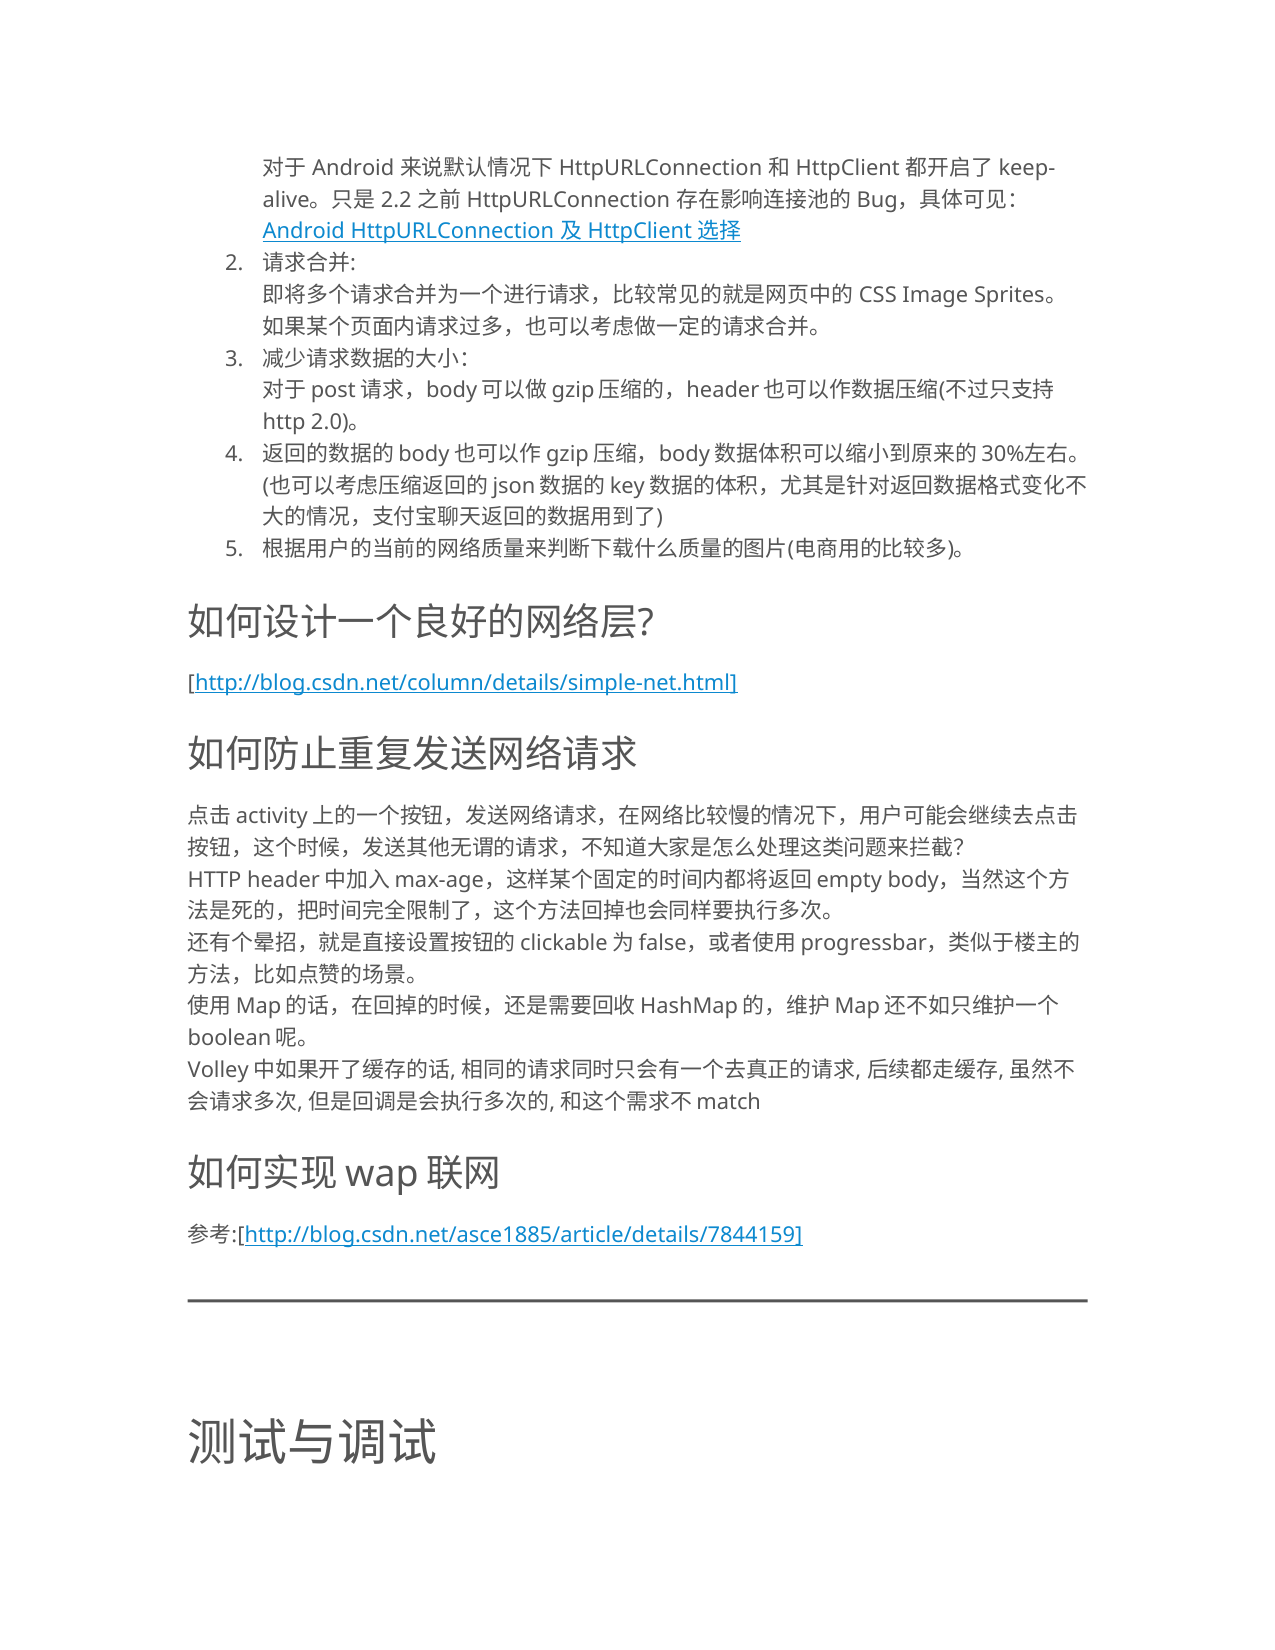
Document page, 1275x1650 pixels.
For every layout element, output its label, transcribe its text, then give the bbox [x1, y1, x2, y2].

text 如何防止重复发送网络请求 [187, 724, 1087, 778]
list 减少请求数据的大小： 对于post请求，body可以做gzip压缩的，header也可以作数据压缩(不过只支持http 2.0)。 [225, 341, 1087, 436]
list 返回的数据的body也可以作gzip压缩，body数据体积可以缩小到原来的30%左右。(也可以考虑压缩返回的json数据的key数据的体积，尤其是针对返回数据格式变化不大的情况，支付宝聊天返回的数据用到了) [225, 436, 1087, 531]
list 根据用户的当前的网络质量来判断下载什么质量的图片(电商用的比较多)。 [225, 531, 1087, 563]
text 如何实现wap联网 [187, 1143, 1087, 1197]
text 测试与调试 [187, 1402, 1087, 1475]
text 点击activity上的一个按钮，发送网络请求，在网络比较慢的情况下，用户可能会继续去点击按钮，这个时候，发送其他无谓的请求，不知道大家是怎么处理这类问题来拦截？ HTTP header中加入max-age，这样某个固定的时间内都将返回empty body，当然这个方法是死的，把时间完全限制了，这个方法回掉也会同样要执行多次。 还有个晕招，就是直接设置按钮的clickable为false，或者使用progressbar，类似于楼主的方法，比如点赞的场景。 使用Map的话，在回掉的时候，还是需要回收HashMap的，维护Map还不如只维护一个boolean呢。 Volley中如果开了缓存的话, 相同的请求同时只会有一个去真正的请求, 后续都走缓存, 虽然不会请求多次, 但是回调是会执行多次的, 和这个需求不match [187, 798, 1087, 1116]
text 参考:[http://blog.csdn.net/asce1885/article/details/7844159] [187, 1217, 1087, 1249]
text 如何设计一个良好的网络层? [187, 592, 1087, 647]
text [http://blog.csdn.net/column/details/simple-net.html] [187, 667, 1087, 696]
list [225, 150, 1087, 245]
list 请求合并: 即将多个请求合并为一个进行请求，比较常见的就是网页中的 CSS Image Sprites。如果某个页面内请求过多，也可以考虑做一定的请求合并。 [225, 245, 1087, 341]
